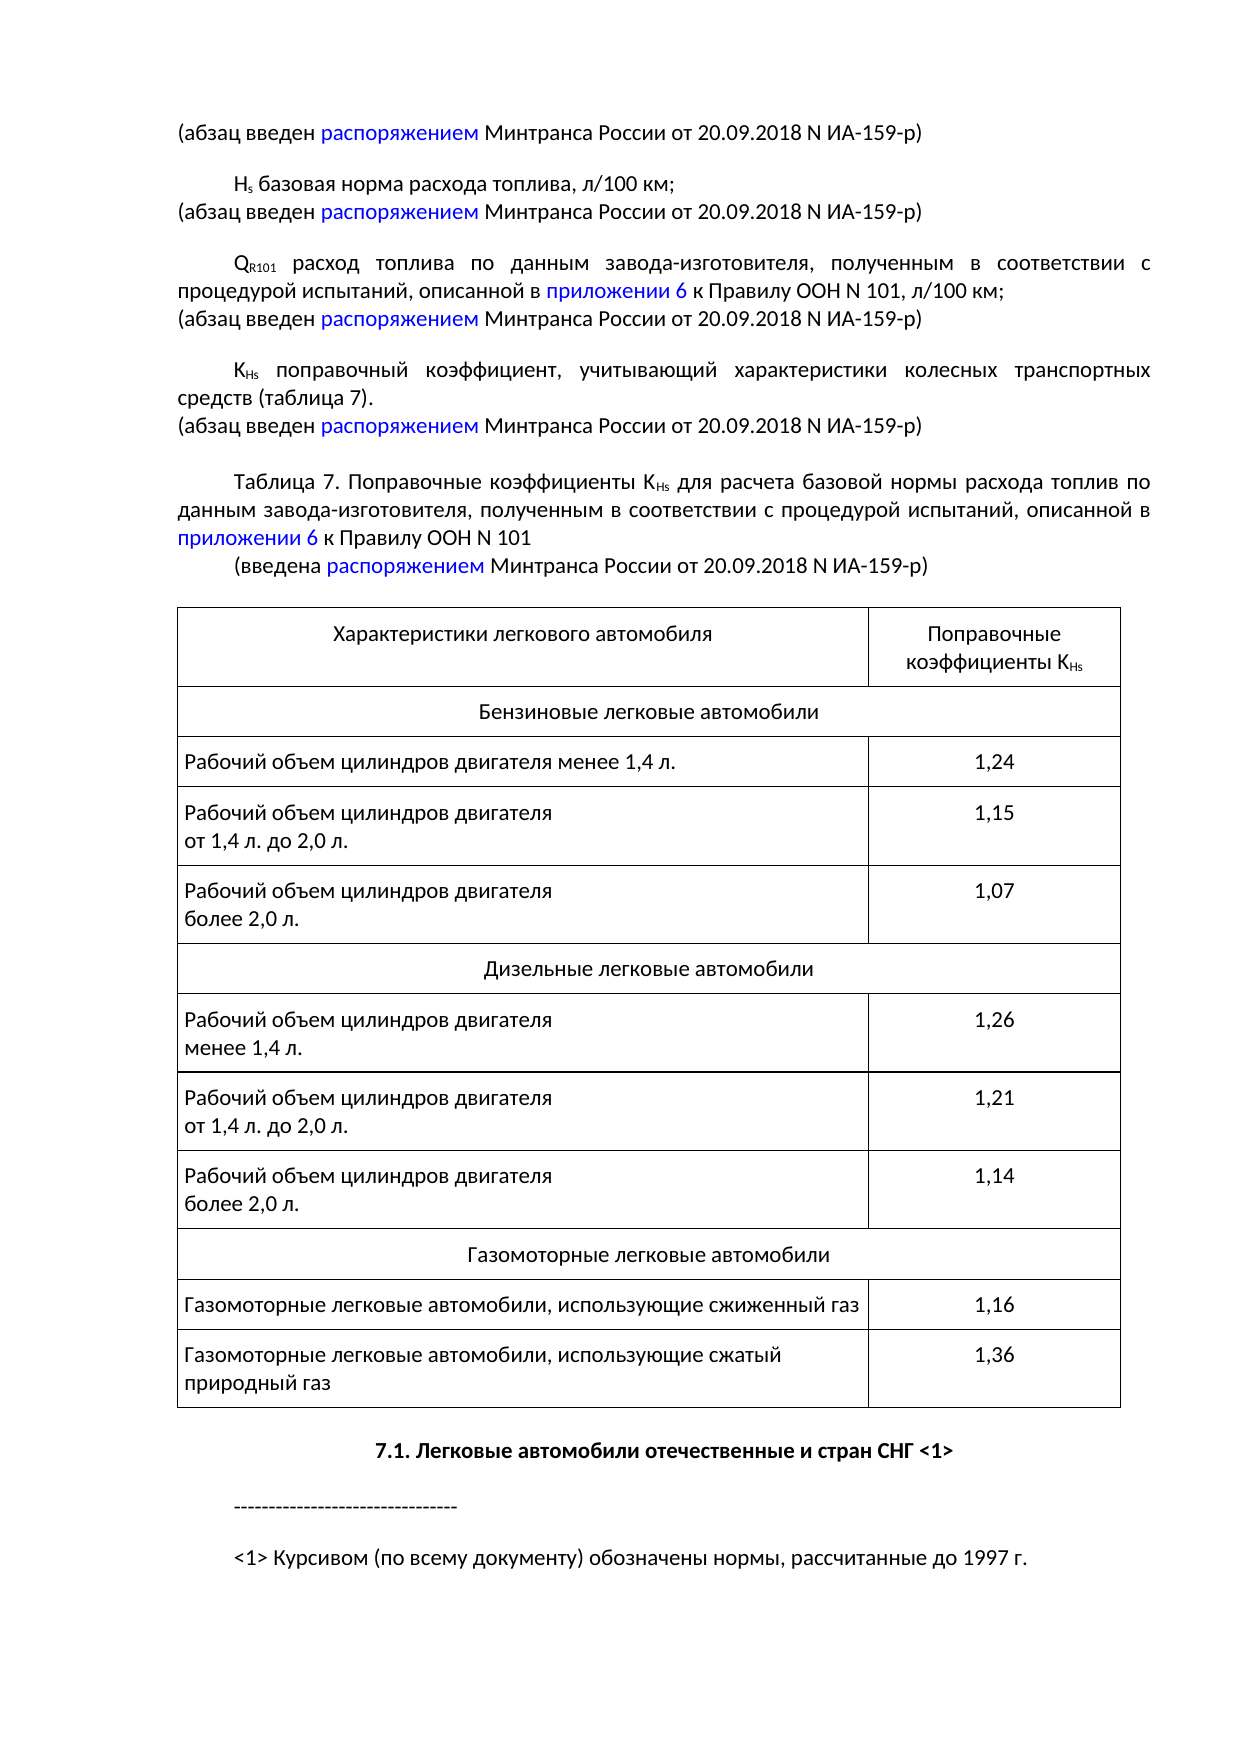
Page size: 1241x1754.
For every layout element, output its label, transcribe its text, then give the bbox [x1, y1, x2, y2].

text <1> Курсивом (по всему документу) обозначены нормы, рассчитанные до 1997 г. [177, 1543, 1152, 1571]
table_cell Рабочий объем цилиндров двигателя более 2,0 л. [178, 866, 868, 943]
table_cell Дизельные легковые автомобили [178, 944, 1120, 993]
table_cell Газомоторные легковые автомобили, использующие сжиженный газ [178, 1280, 868, 1329]
table_cell 1,07 [869, 866, 1120, 943]
table_cell Газомоторные легковые автомобили [178, 1229, 1120, 1278]
table_cell Рабочий объем цилиндров двигателя менее 1,4 л. [178, 737, 868, 786]
text Hs базовая норма расхода топлива, л/100 км; [177, 169, 1152, 197]
table_cell Рабочий объем цилиндров двигателя менее 1,4 л. [178, 994, 868, 1071]
text (введена распоряжением Минтранса России от 20.09.2018 N ИА-159-р) [177, 551, 1152, 579]
table_header Поправочные коэффициенты KHs [869, 608, 1120, 686]
text Таблица 7. Поправочные коэффициенты KHs для расчета базовой нормы расхода топлив по данным завода-изготовителя, полученным в соответствии с процедурой испытаний, описанной в приложении 6 к Правилу ООН N 101 [177, 467, 1152, 551]
table_cell 1,15 [869, 787, 1120, 864]
table_cell Рабочий объем цилиндров двигателя от 1,4 л. до 2,0 л. [178, 1073, 868, 1150]
table_cell 1,21 [869, 1073, 1120, 1150]
table_cell Рабочий объем цилиндров двигателя от 1,4 л. до 2,0 л. [178, 787, 868, 864]
text (абзац введен распоряжением Минтранса России от 20.09.2018 N ИА-159-р) [177, 411, 1152, 439]
table_cell Газомоторные легковые автомобили, использующие сжатый природный газ [178, 1330, 868, 1407]
table_header Характеристики легкового автомобиля [178, 608, 868, 686]
table_cell Рабочий объем цилиндров двигателя более 2,0 л. [178, 1151, 868, 1228]
table_cell 1,14 [869, 1151, 1120, 1228]
table_cell 1,26 [869, 994, 1120, 1071]
table_cell 1,16 [869, 1280, 1120, 1329]
table_cell 1,24 [869, 737, 1120, 786]
table_cell 1,36 [869, 1330, 1120, 1407]
title 7.1. Легковые автомобили отечественные и стран СНГ <1> [177, 1436, 1152, 1464]
text -------------------------------- [177, 1492, 1152, 1520]
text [177, 197, 1152, 225]
text QR101 расход топлива по данным завода-изготовителя, полученным в соответствии с процедурой испытаний, описанной в приложении 6 к Правилу ООН N 101, л/100 км; [177, 248, 1152, 304]
table_cell Бензиновые легковые автомобили [178, 687, 1120, 736]
text KHs поправочный коэффициент, учитывающий характеристики колесных транспортных средств (таблица 7). [177, 355, 1152, 411]
text (абзац введен распоряжением Минтранса России от 20.09.2018 N ИА-159-р) [177, 304, 1152, 332]
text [177, 118, 1152, 146]
